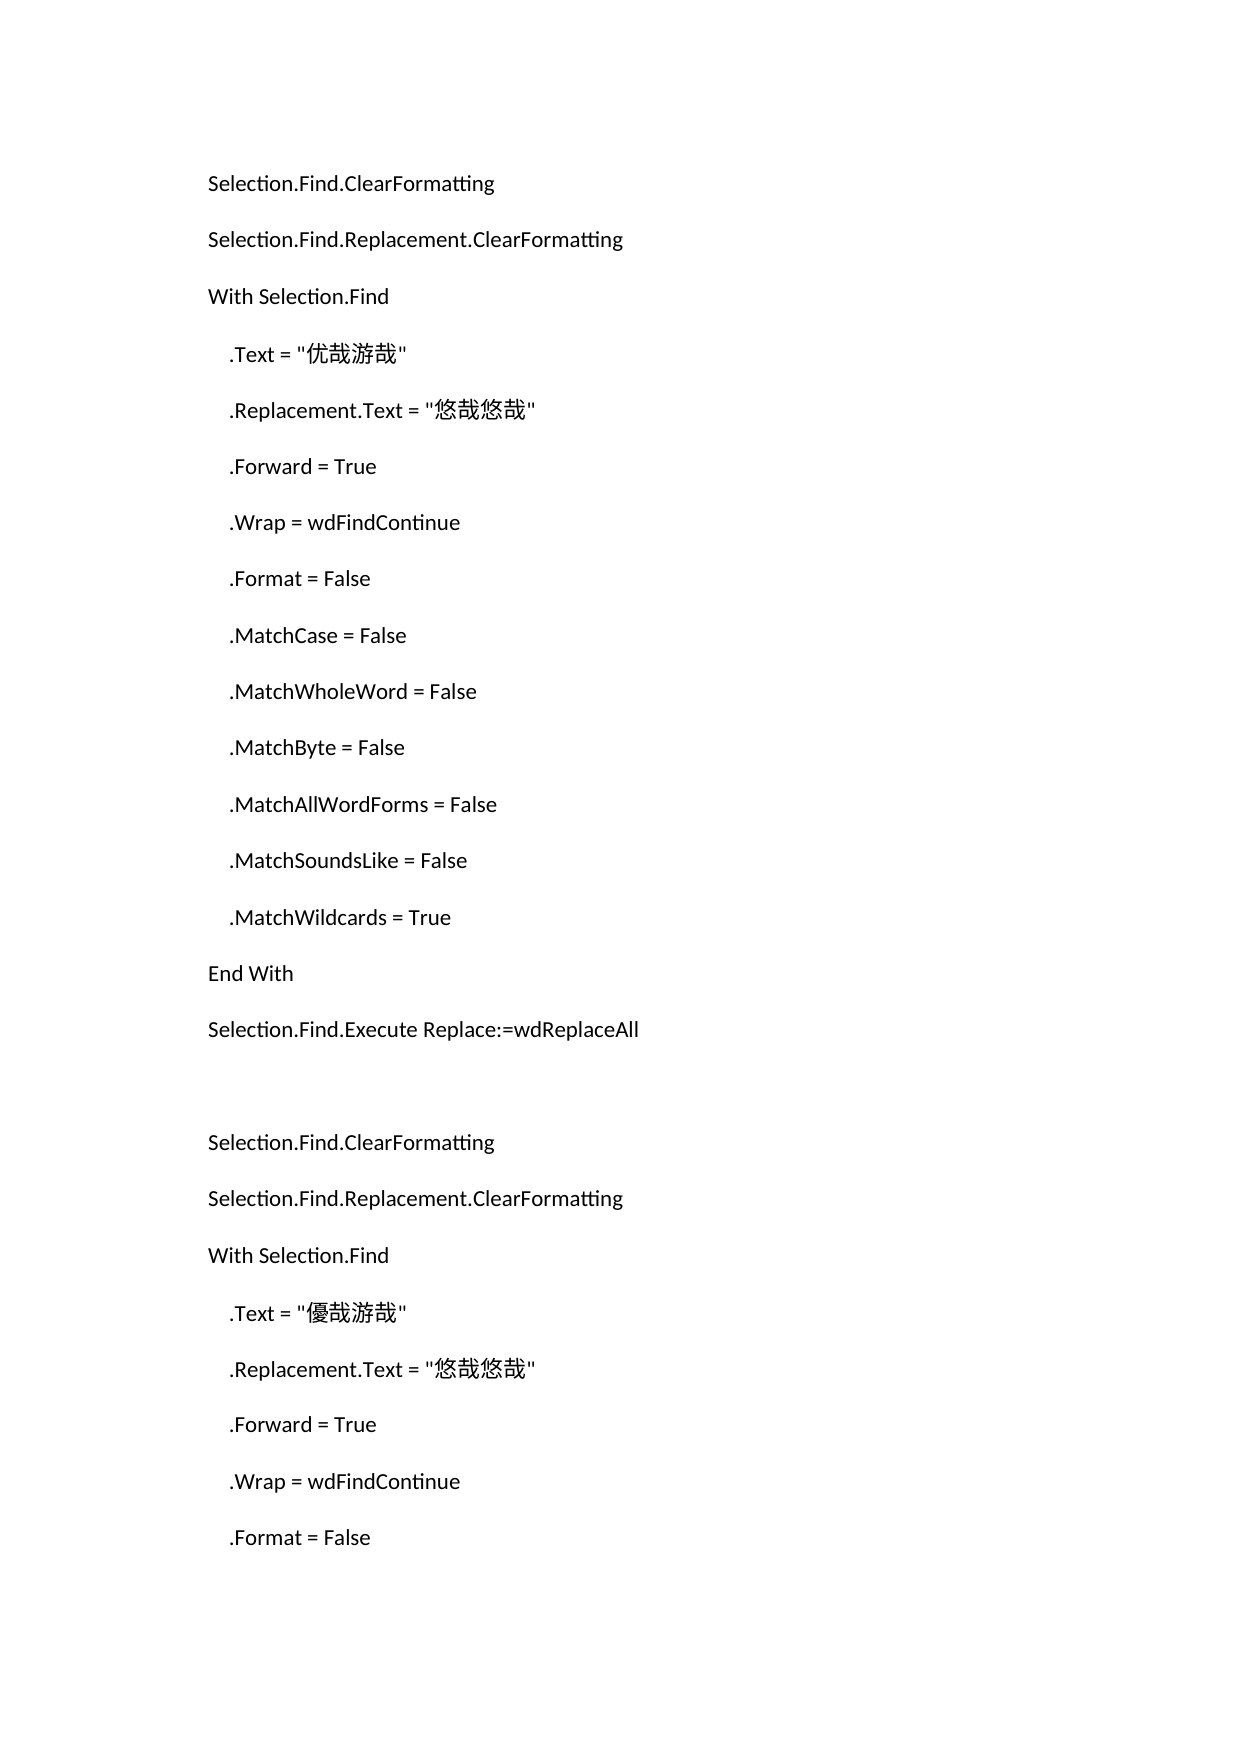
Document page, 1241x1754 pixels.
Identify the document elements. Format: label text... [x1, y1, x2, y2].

text With Selection.Find [187, 1236, 1053, 1273]
text .MatchWildcards = True [187, 898, 1053, 935]
text End With [187, 954, 1053, 992]
text .Wrap = wdFindContinue [187, 503, 1053, 541]
text .MatchAllWordForms = False [187, 785, 1053, 823]
text .MatchSoundsLike = False [187, 842, 1053, 879]
text .Wrap = wdFindContinue [187, 1462, 1053, 1500]
text .MatchCase = False [187, 616, 1053, 654]
text .MatchWholeWord = False [187, 672, 1053, 710]
text .Forward = True [187, 1406, 1053, 1443]
text .Format = False [187, 560, 1053, 597]
text Selection.Find.Execute Replace:=wdReplaceAll [187, 1011, 1053, 1048]
text .Text = "优哉游哉" [187, 333, 1053, 371]
text .Format = False [187, 1519, 1053, 1556]
text .Text = "優哉游哉" [187, 1292, 1053, 1330]
text .MatchByte = False [187, 729, 1053, 766]
text .Replacement.Text = "悠哉悠哉" [187, 1349, 1053, 1387]
text Selection.Find.Replacement.ClearFormatting [187, 221, 1053, 258]
text Selection.Find.ClearFormatting [187, 164, 1053, 202]
text Selection.Find.Replacement.ClearFormatting [187, 1180, 1053, 1217]
text .Replacement.Text = "悠哉悠哉" [187, 390, 1053, 428]
text .Forward = True [187, 447, 1053, 484]
text Selection.Find.ClearFormatting [187, 1123, 1053, 1161]
text With Selection.Find [187, 277, 1053, 315]
